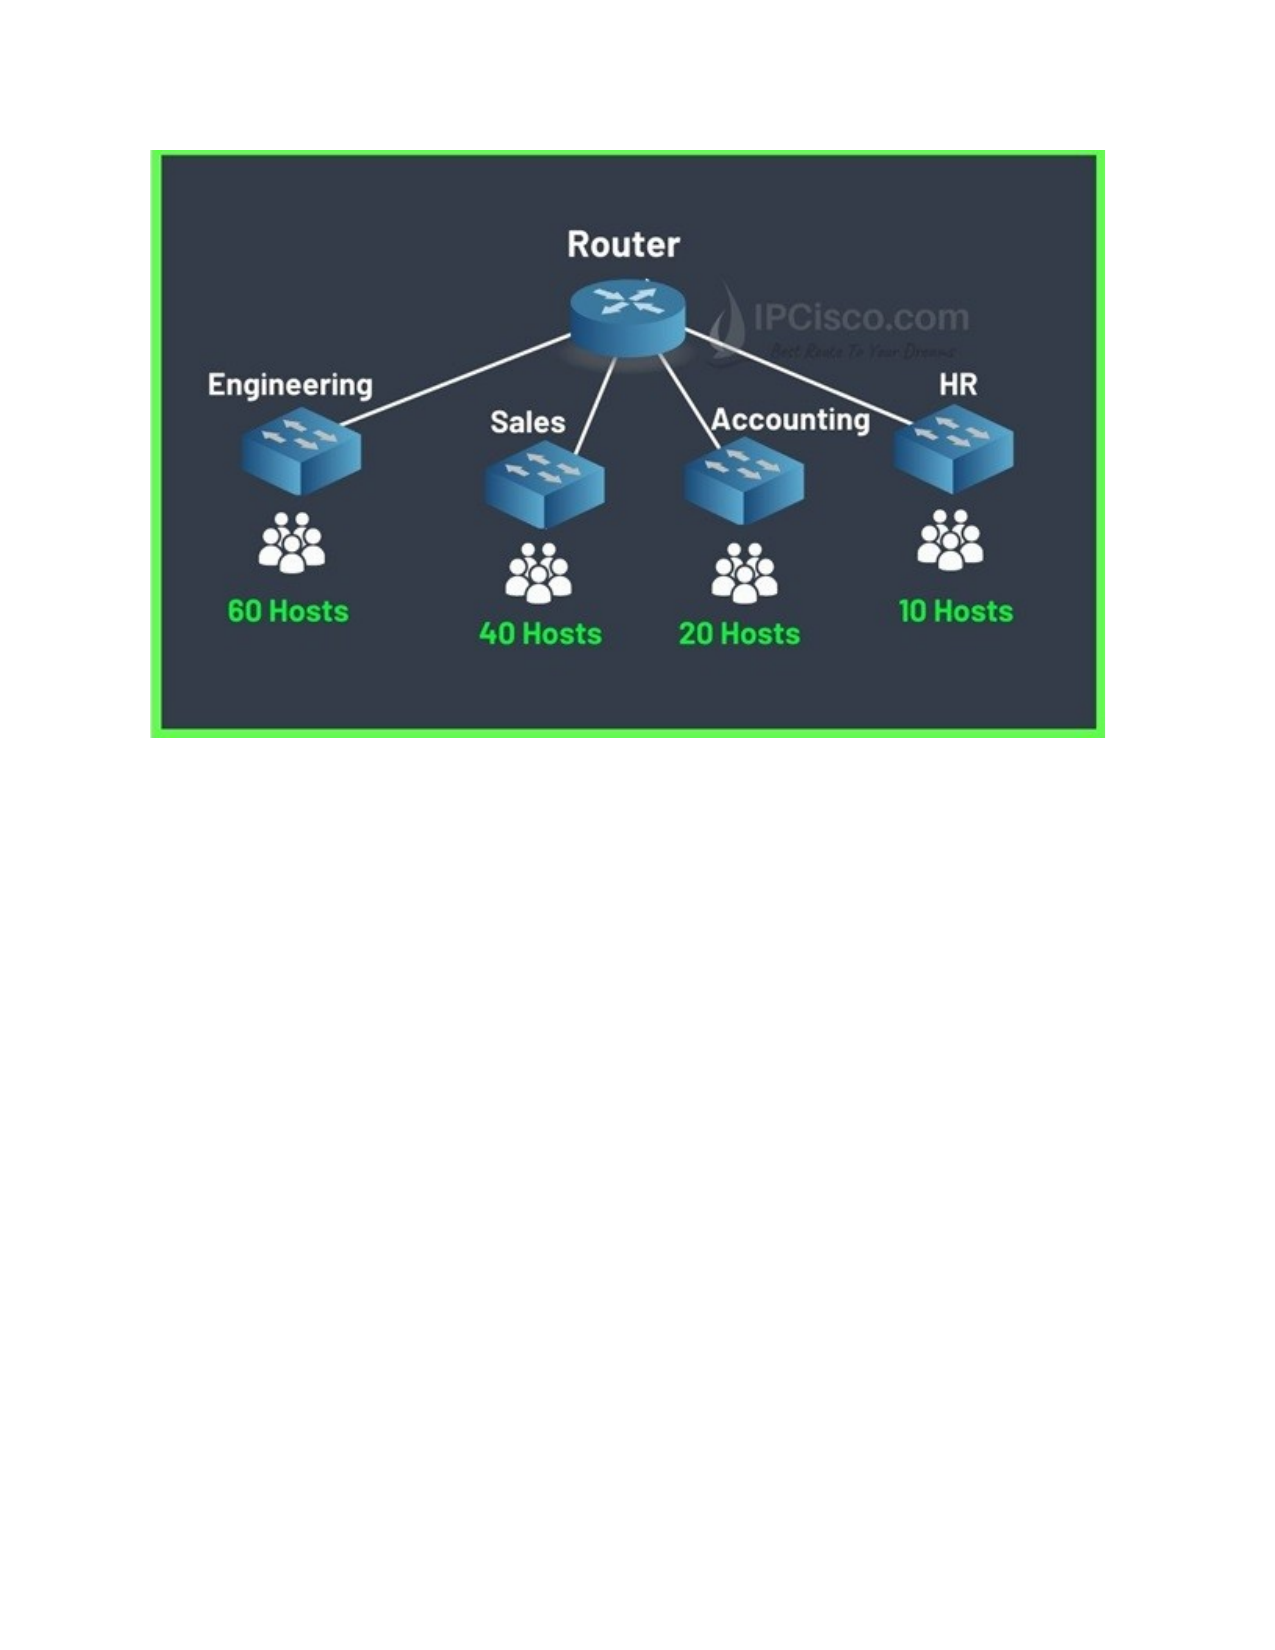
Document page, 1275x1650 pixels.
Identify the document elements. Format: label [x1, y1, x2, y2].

picture [150, 150, 1105, 738]
